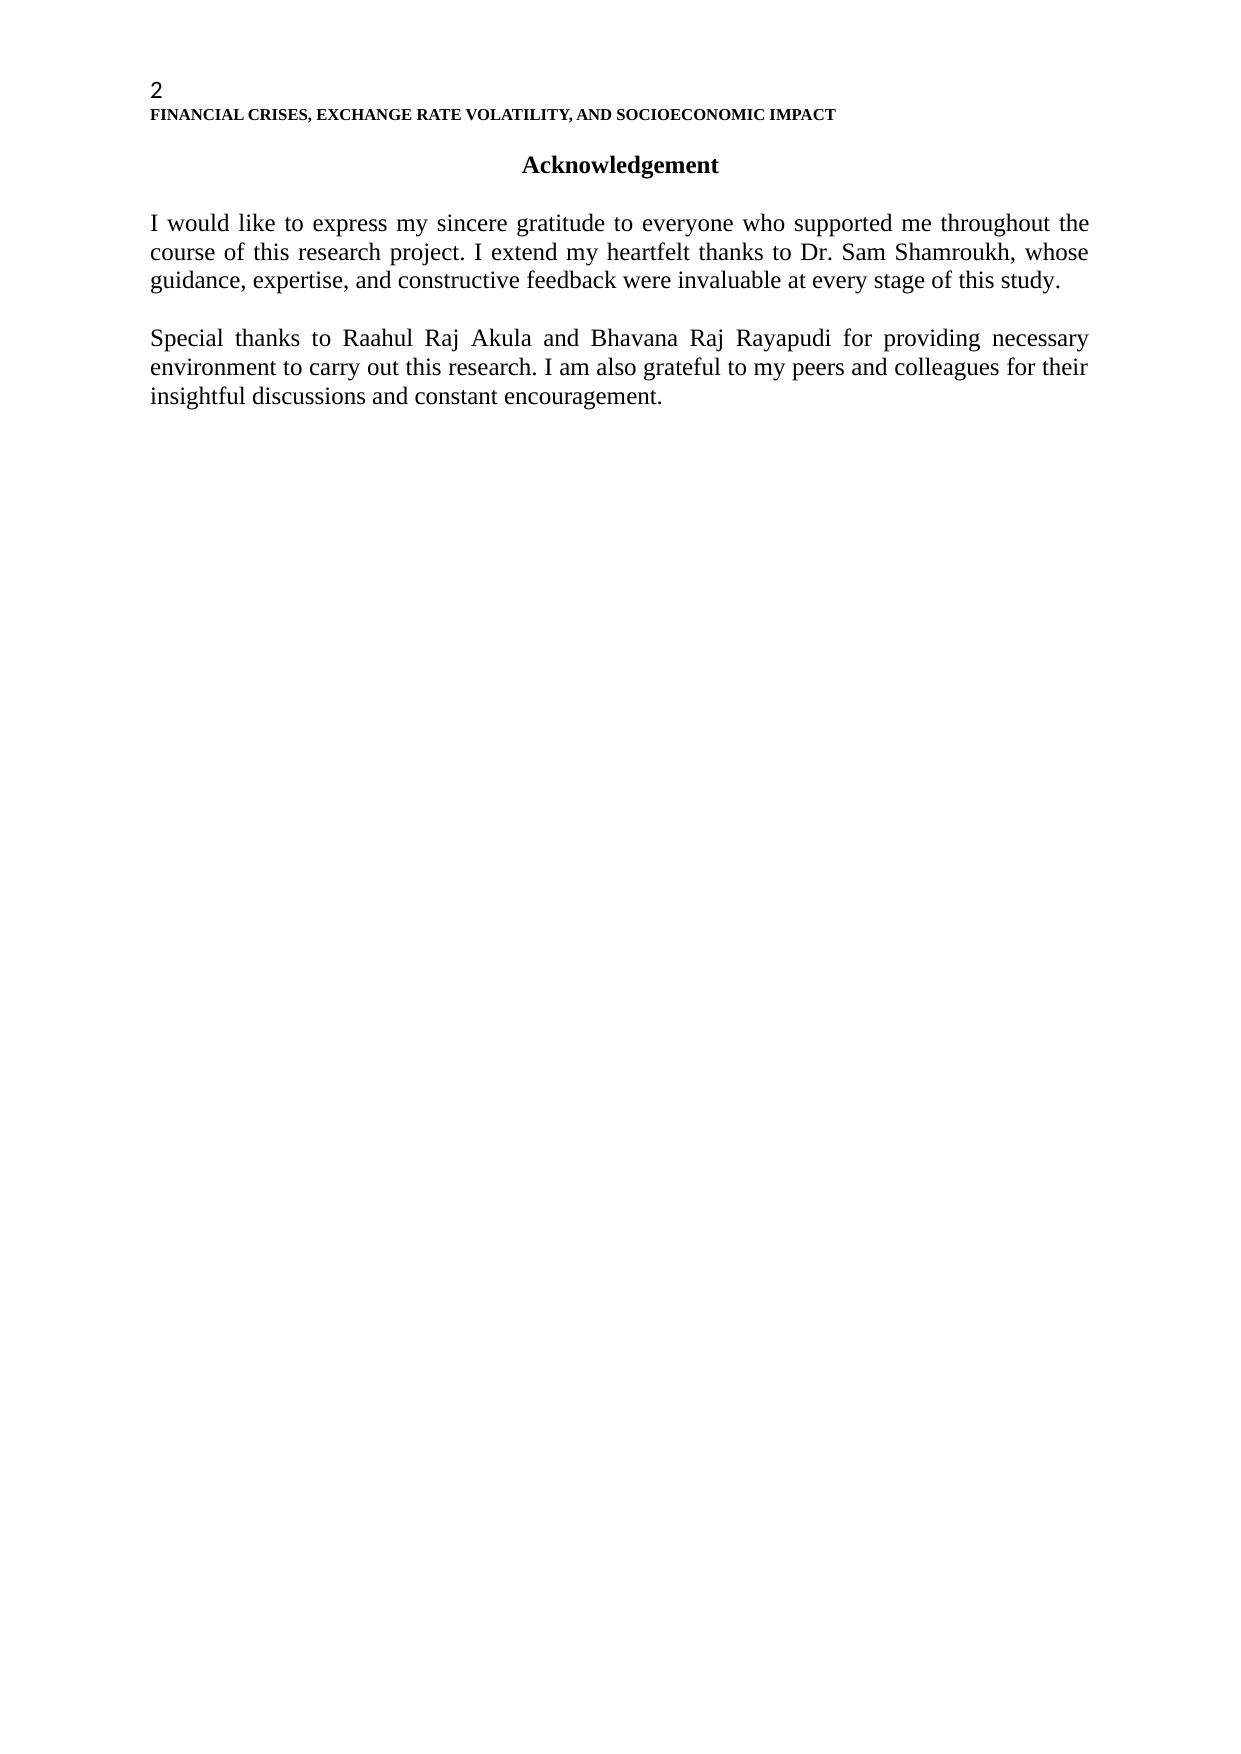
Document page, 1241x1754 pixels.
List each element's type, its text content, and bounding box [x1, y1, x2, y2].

text Special thanks to Raahul Raj Akula and Bhavana Raj Rayapudi for providing necessary environment to carry out this research. I am also grateful to my peers and colleagues for their insightful discussions and constant encouragement. [150, 323, 1090, 409]
text I would like to express my sincere gratitude to everyone who supported me throughout the course of this research project. I extend my heartfelt thanks to Dr. Sam Shamroukh, whose guidance, expertise, and constructive feedback were invaluable at every stage of this study. [150, 208, 1090, 294]
text Acknowledgement [150, 150, 1090, 179]
